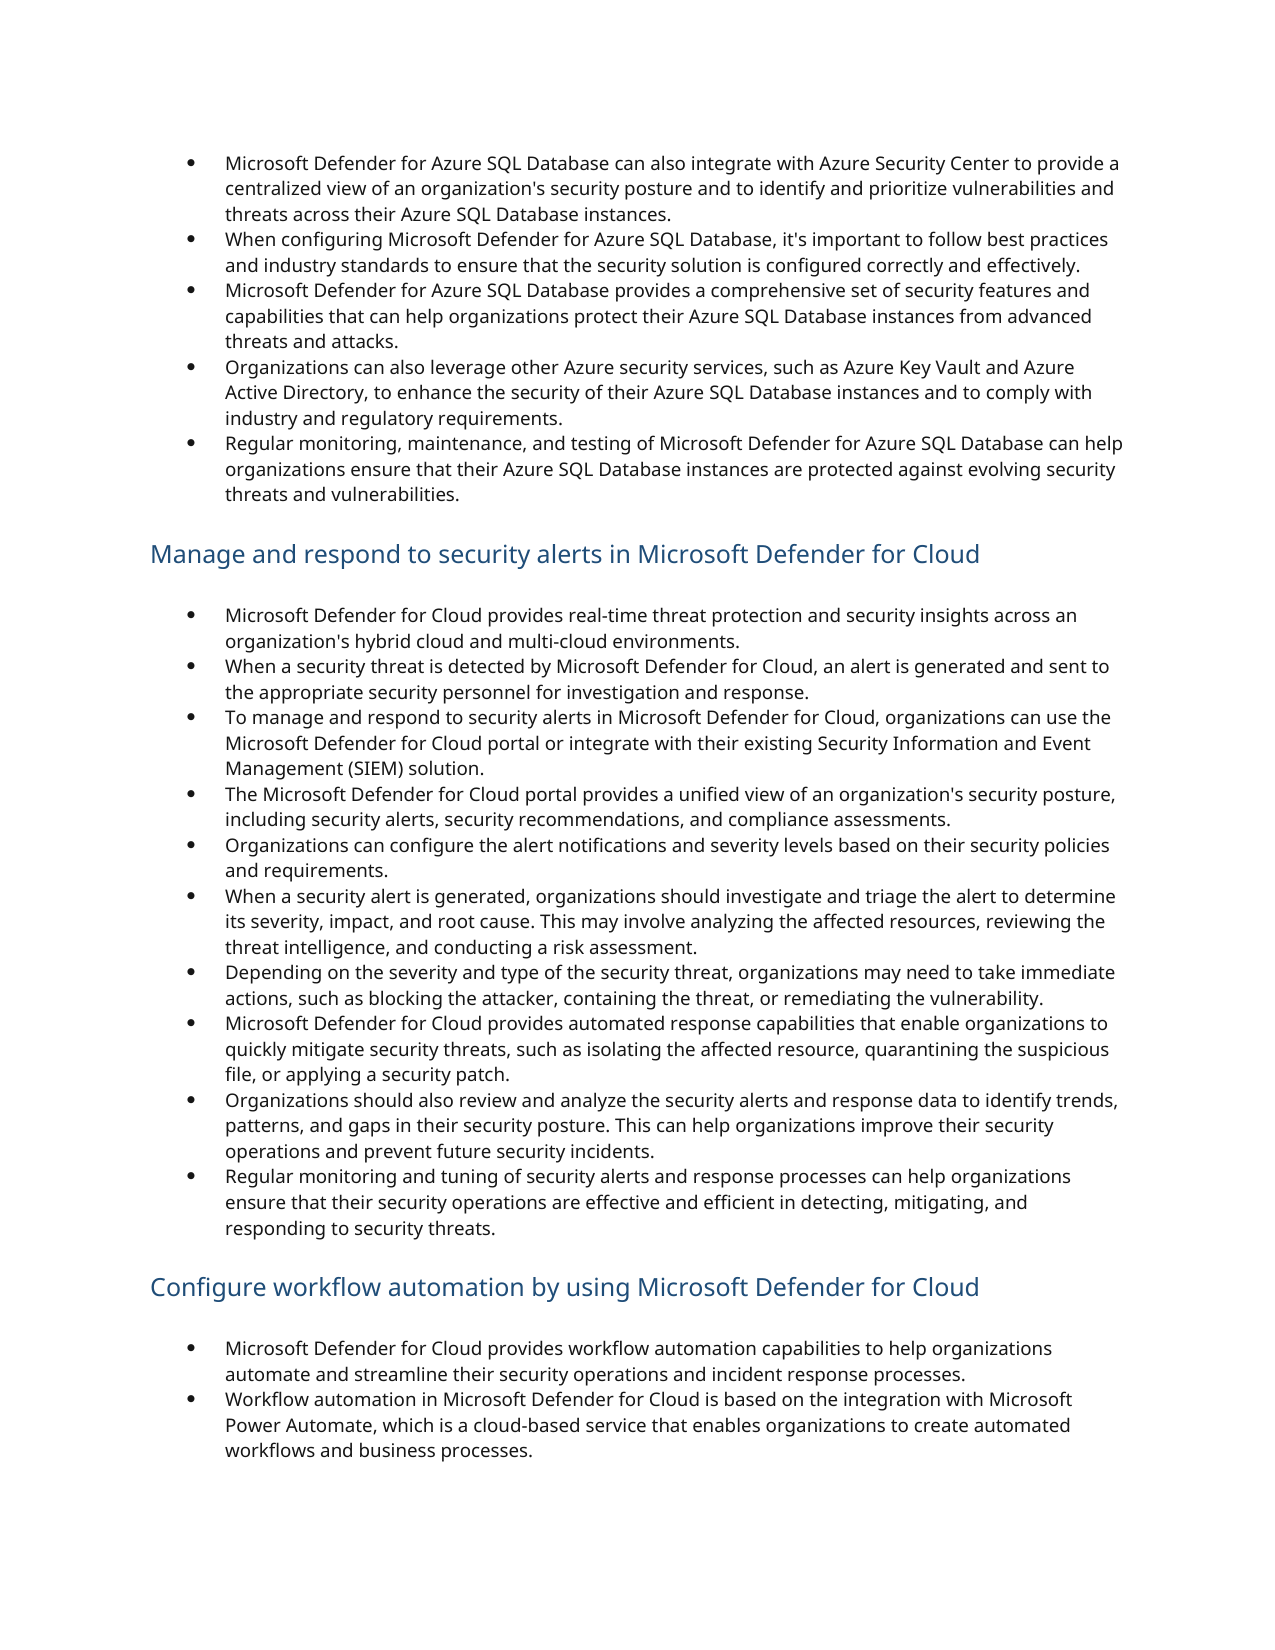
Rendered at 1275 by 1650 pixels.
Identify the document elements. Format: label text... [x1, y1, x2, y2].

list Regular monitoring, maintenance, and testing of Microsoft Defender for Azure SQL Database can help organizations ensure that their Azure SQL Database instances are protected against evolving security threats and vulnerabilities. [187, 431, 1125, 507]
list Microsoft Defender for Azure SQL Database provides a comprehensive set of security features and capabilities that can help organizations protect their Azure SQL Database instances from advanced threats and attacks. [187, 278, 1125, 354]
list To manage and respond to security alerts in Microsoft Defender for Cloud, organizations can use the Microsoft Defender for Cloud portal or integrate with their existing Security Information and Event Management (SIEM) solution. [187, 704, 1125, 781]
list Microsoft Defender for Azure SQL Database can also integrate with Azure Security Center to provide a centralized view of an organization's security posture and to identify and prioritize vulnerabilities and threats across their Azure SQL Database instances. [187, 150, 1125, 227]
list Microsoft Defender for Cloud provides real-time threat protection and security insights across an organization's hybrid cloud and multi-cloud environments. [187, 602, 1125, 653]
list Depending on the severity and type of the security threat, organizations may need to take immediate actions, such as blocking the attacker, containing the threat, or remediating the vulnerability. [187, 960, 1125, 1011]
list Organizations can configure the alert notifications and severity levels based on their security policies and requirements. [187, 832, 1125, 883]
list Organizations can also leverage other Azure security services, such as Azure Key Vault and Azure Active Directory, to enhance the security of their Azure SQL Database instances and to comply with industry and regulatory requirements. [187, 354, 1125, 431]
subtitle Manage and respond to security alerts in Microsoft Defender for Cloud [150, 536, 1125, 571]
list Microsoft Defender for Cloud provides automated response capabilities that enable organizations to quickly mitigate security threats, such as isolating the affected resource, quarantining the suspicious file, or applying a security patch. [187, 1011, 1125, 1087]
list When a security alert is generated, organizations should investigate and triage the alert to determine its severity, impact, and root cause. This may involve analyzing the affected resources, reviewing the threat intelligence, and conducting a risk assessment. [187, 883, 1125, 960]
list Microsoft Defender for Cloud provides workflow automation capabilities to help organizations automate and streamline their security operations and incident response processes. [187, 1336, 1125, 1387]
subtitle Configure workflow automation by using Microsoft Defender for Cloud [150, 1269, 1125, 1304]
list Workflow automation in Microsoft Defender for Cloud is based on the integration with Microsoft Power Automate, which is a cloud-based service that enables organizations to create automated workflows and business processes. [187, 1387, 1125, 1463]
list When configuring Microsoft Defender for Azure SQL Database, it's important to follow best practices and industry standards to ensure that the security solution is configured correctly and effectively. [187, 227, 1125, 278]
list The Microsoft Defender for Cloud portal provides a unified view of an organization's security posture, including security alerts, security recommendations, and compliance assessments. [187, 781, 1125, 832]
list When a security threat is detected by Microsoft Defender for Cloud, an alert is generated and sent to the appropriate security personnel for investigation and response. [187, 653, 1125, 704]
